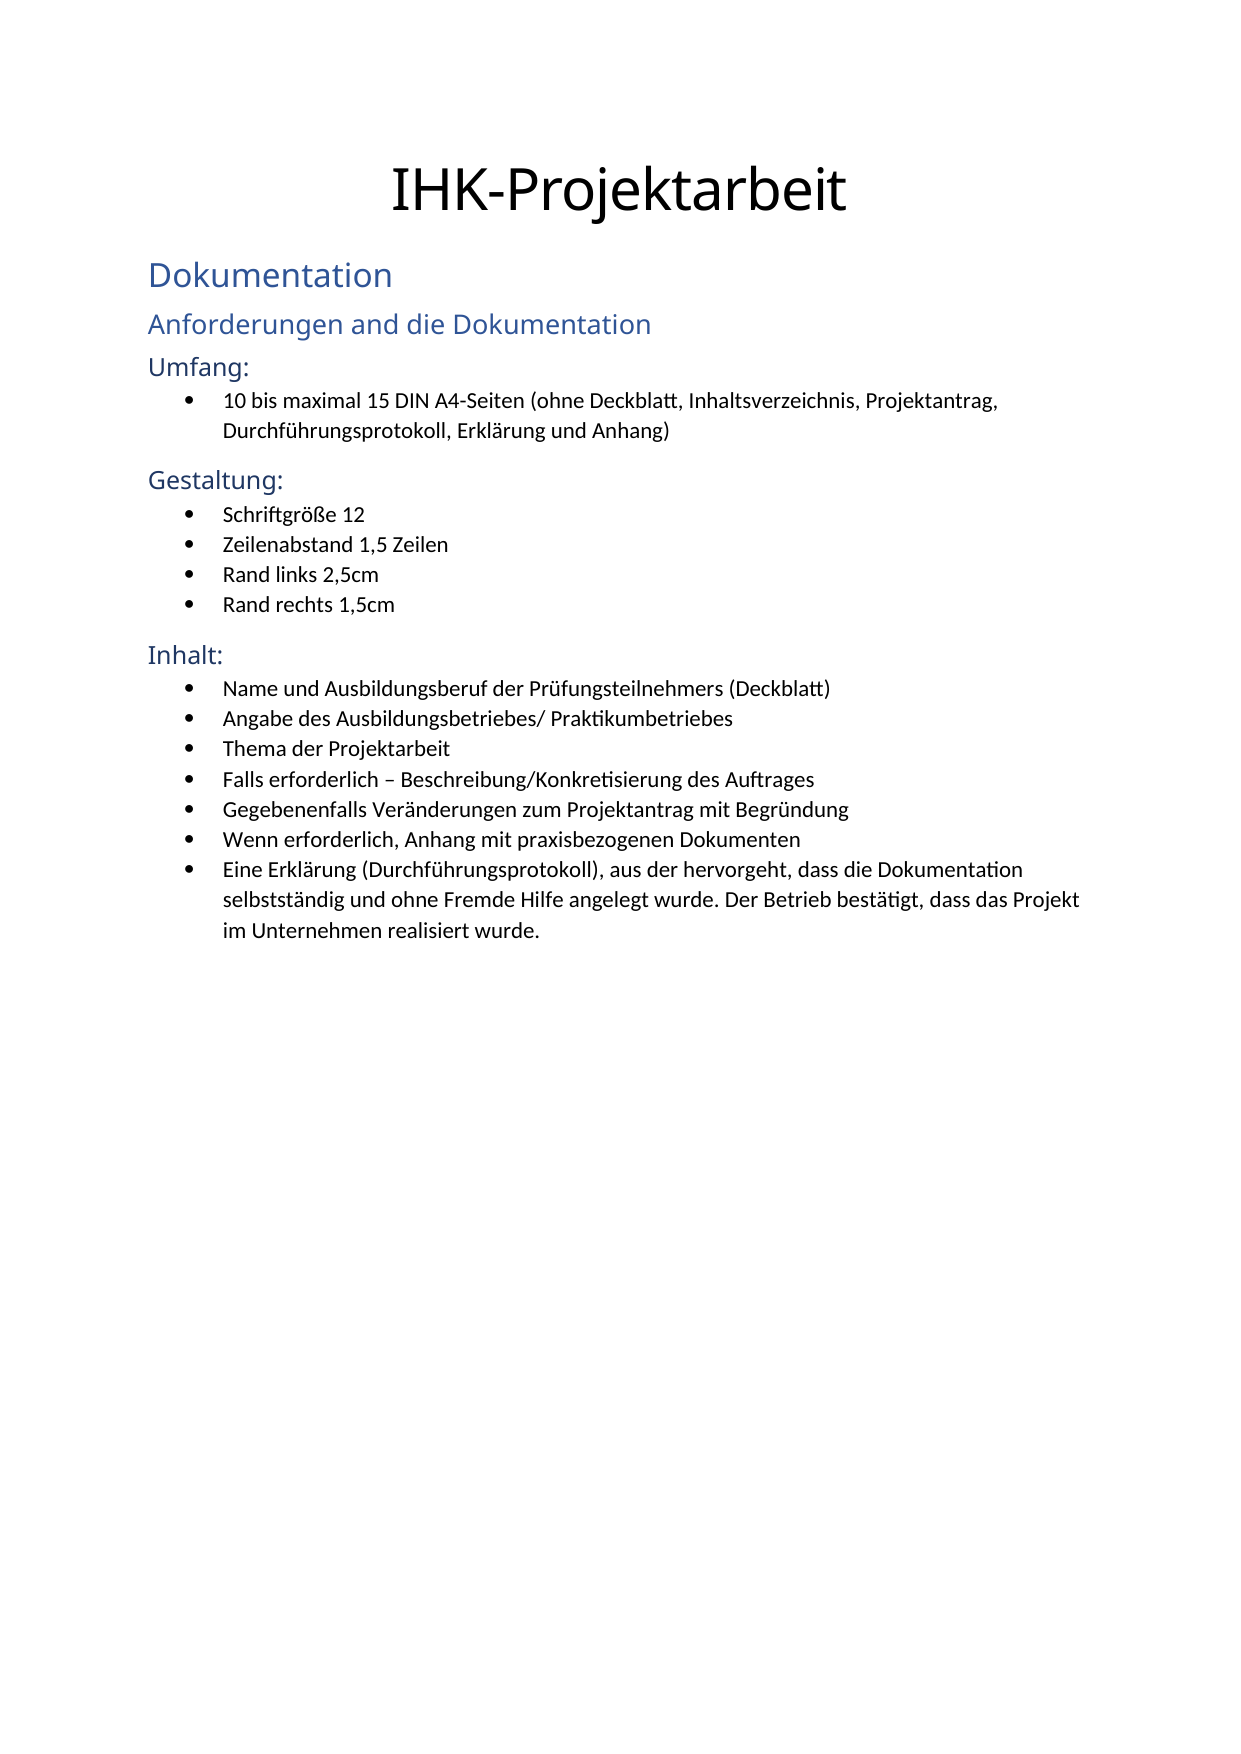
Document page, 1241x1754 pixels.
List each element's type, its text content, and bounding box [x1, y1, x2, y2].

subtitle Anforderungen and die Dokumentation [148, 305, 1093, 342]
subtitle Gestaltung: [148, 463, 1093, 497]
list Eine Erklärung (Durchführungsprotokoll), aus der hervorgeht, dass die Dokumentation selbstständig und ohne Fremde Hilfe angelegt wurde. Der Betrieb bestätigt, dass das Projekt im Unternehmen realisiert wurde. [185, 855, 1093, 944]
list Zeilenabstand 1,5 Zeilen [185, 530, 1093, 558]
subtitle Umfang: [148, 349, 1093, 383]
list Schriftgröße 12 [185, 500, 1093, 528]
list Thema der Projektarbeit [185, 734, 1093, 762]
subtitle Inhalt: [148, 637, 1093, 671]
list Gegebenenfalls Veränderungen zum Projektantrag mit Begründung [185, 795, 1093, 823]
list Angabe des Ausbildungsbetriebes/ Praktikumbetriebes [185, 704, 1093, 732]
title IHK-Projektarbeit [148, 148, 1093, 227]
list Rand rechts 1,5cm [185, 590, 1093, 618]
list 10 bis maximal 15 DIN A4-Seiten (ohne Deckblatt, Inhaltsverzeichnis, Projektantrag, Durchführungsprotokoll, Erklärung und Anhang) [185, 386, 1093, 444]
subtitle Dokumentation [148, 252, 1093, 297]
list Rand links 2,5cm [185, 560, 1093, 588]
list Falls erforderlich – Beschreibung/Konkretisierung des Auftrages [185, 765, 1093, 793]
list Name und Ausbildungsberuf der Prüfungsteilnehmers (Deckblatt) [185, 674, 1093, 702]
list Wenn erforderlich, Anhang mit praxisbezogenen Dokumenten [185, 825, 1093, 853]
